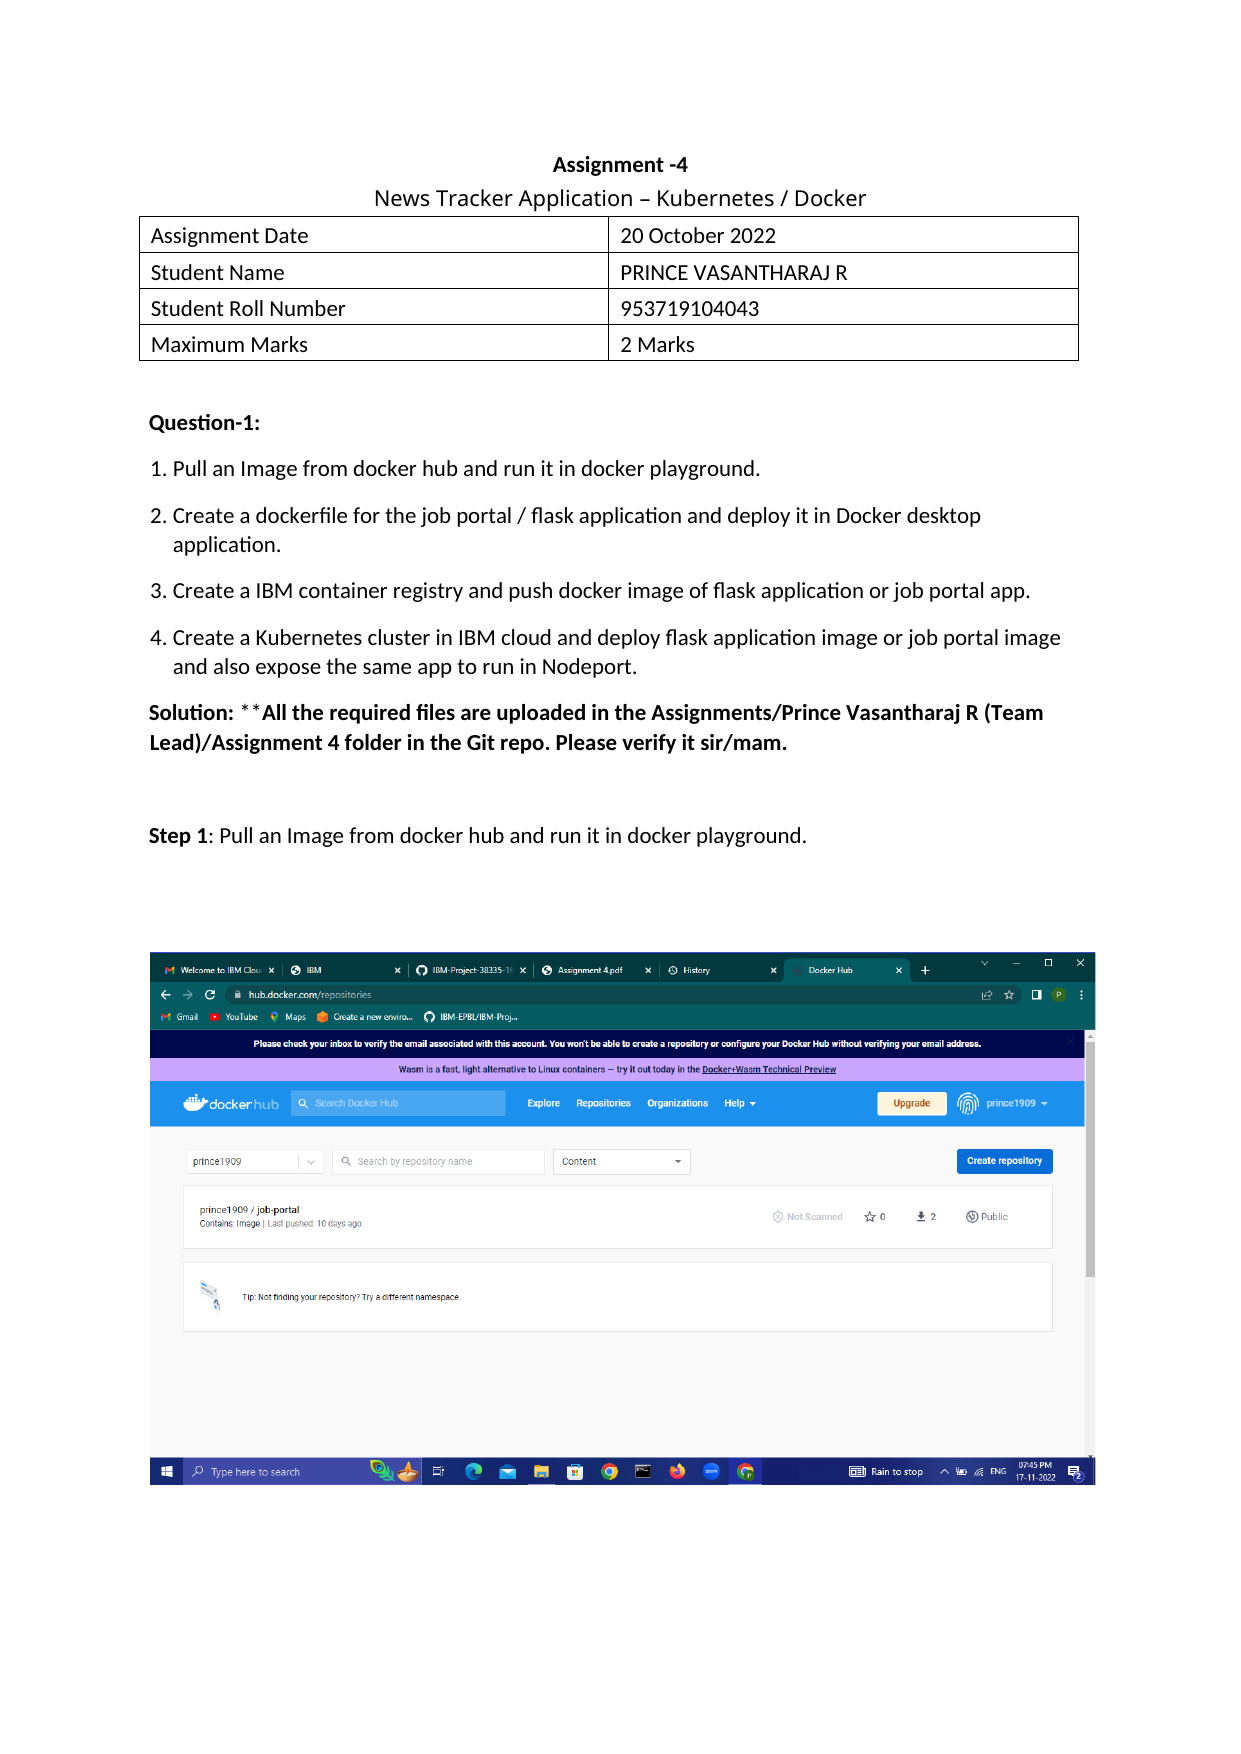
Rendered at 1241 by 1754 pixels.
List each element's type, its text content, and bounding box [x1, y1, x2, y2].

table_header 20 October 2022 [609, 217, 1078, 252]
table_cell 953719104043 [609, 289, 1078, 324]
table_cell Student Roll Number [140, 289, 608, 324]
table_cell Student Name [140, 253, 608, 288]
text Assignment -4 [150, 150, 1091, 178]
table_cell Maximum Marks [140, 325, 608, 360]
list Create a dockerfile for the job portal / flask application and deploy it in Docker desktop application. [150, 501, 1095, 558]
table_header Assignment Date [140, 217, 608, 252]
table_cell PRINCE VASANTHARAJ R [609, 253, 1078, 288]
text Step 1: Pull an Image from docker hub and run it in docker playground. [148, 822, 1095, 850]
list Create a Kubernetes cluster in IBM cloud and deploy flask application image or job portal image and also expose the same app to run in Nodeport. [150, 623, 1095, 680]
text Question-1: [148, 408, 1095, 436]
list Pull an Image from docker hub and run it in docker playground. [150, 454, 1095, 482]
picture [150, 952, 1096, 1485]
table_cell 2 Marks [609, 325, 1078, 360]
text News Tracker Application – Kubernetes / Docker [150, 183, 1090, 213]
text Solution: **All the required files are uploaded in the Assignments/Prince Vasantharaj R (Team Lead)/Assignment 4 folder in the Git repo. Please verify it sir/mam. [148, 698, 1095, 756]
list Create a IBM container registry and push docker image of flask application or job portal app. [150, 576, 1095, 604]
